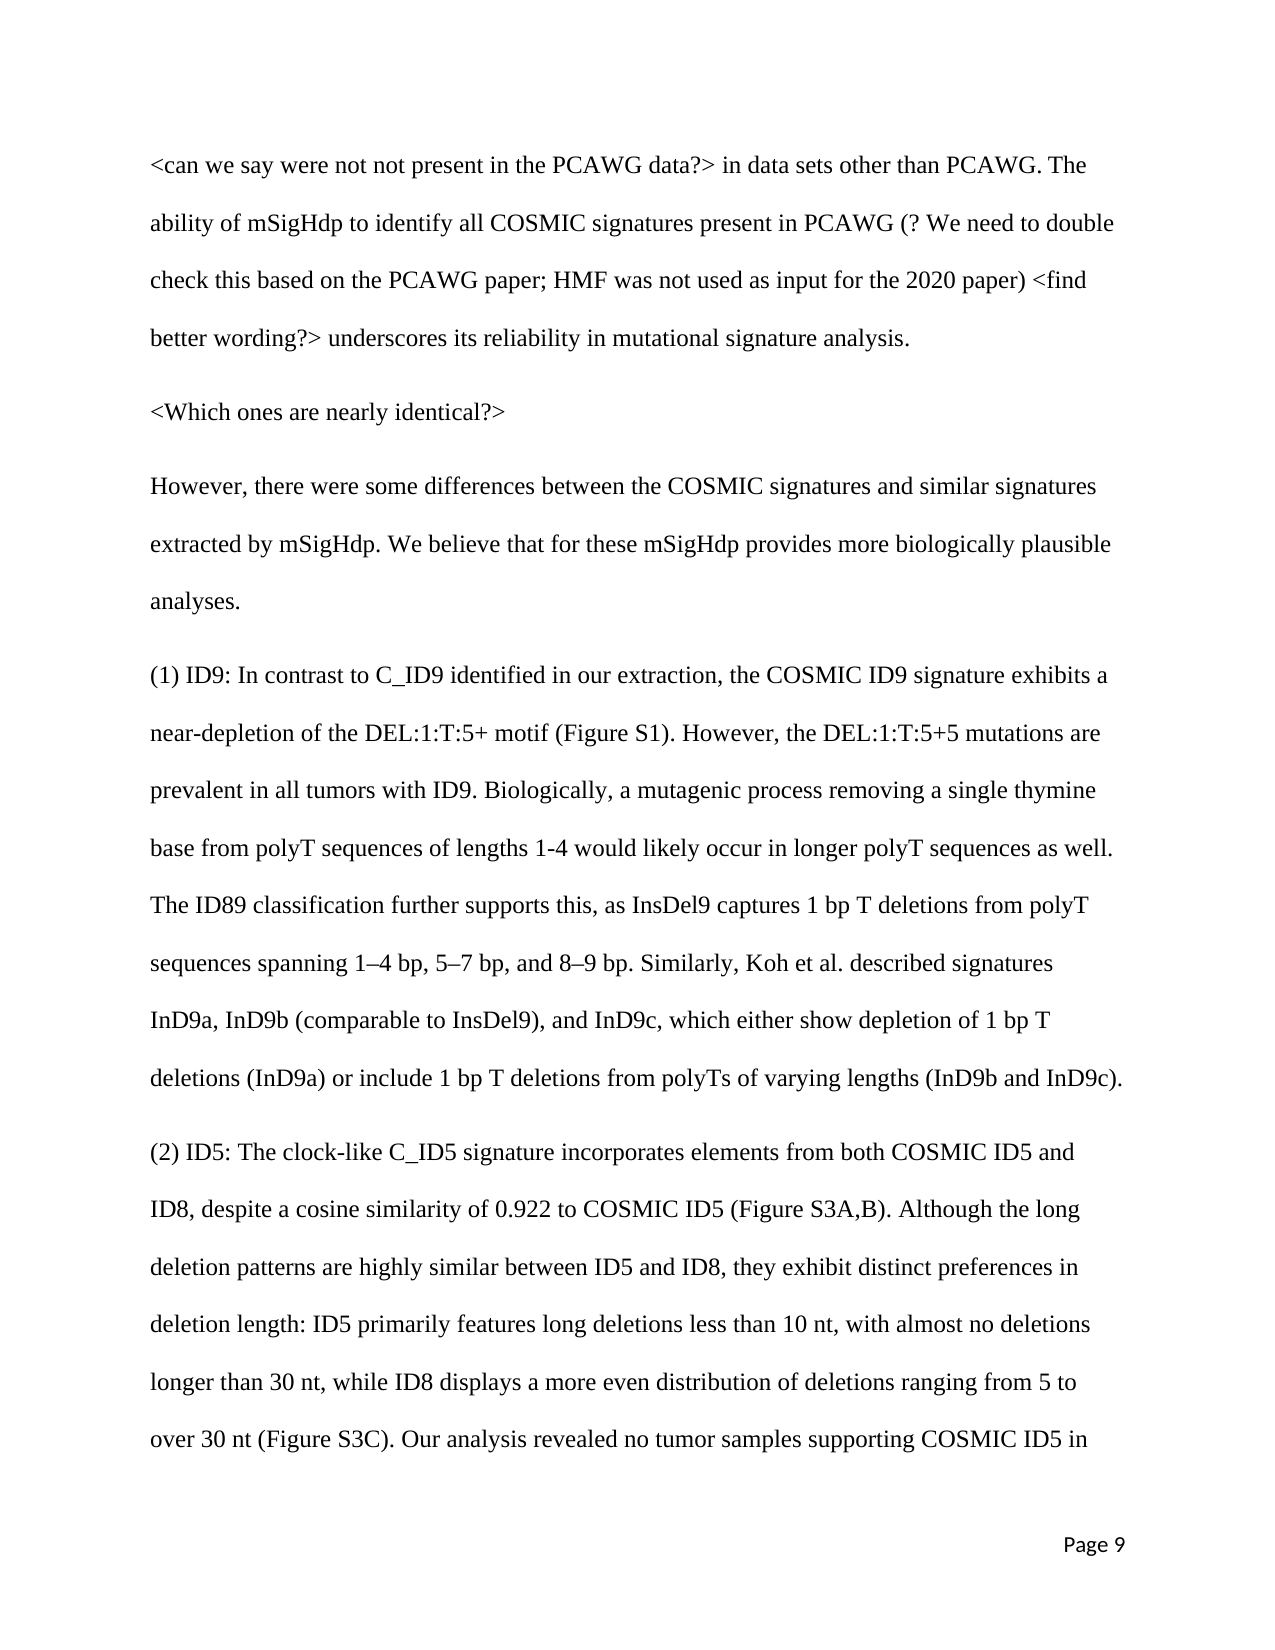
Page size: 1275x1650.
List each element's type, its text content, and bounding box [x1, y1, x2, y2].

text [150, 150, 1125, 352]
text <Which ones are nearly identical?> [150, 397, 1125, 426]
text However, there were some differences between the COSMIC signatures and similar signatures extracted by mSigHdp. We believe that for these mSigHdp provides more biologically plausible analyses. [150, 471, 1125, 615]
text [150, 1137, 1125, 1453]
text (1) ID9: In contrast to C_ID9 identified in our extraction, the COSMIC ID9 signature exhibits a near-depletion of the DEL:1:T:5+ motif (Figure S1). However, the DEL:1:T:5+5 mutations are prevalent in all tumors with ID9. Biologically, a mutagenic process removing a single thymine base from polyT sequences of lengths 1-4 would likely occur in longer polyT sequences as well. The ID89 classification further supports this, as InsDel9 captures 1 bp T deletions from polyT sequences spanning 1–4 bp, 5–7 bp, and 8–9 bp. Similarly, Koh et al. described signatures InD9a, InD9b (comparable to InsDel9), and InD9c, which either show depletion of 1 bp T deletions (InD9a) or include 1 bp T deletions from polyTs of varying lengths (InD9b and InD9c). [150, 660, 1125, 1092]
